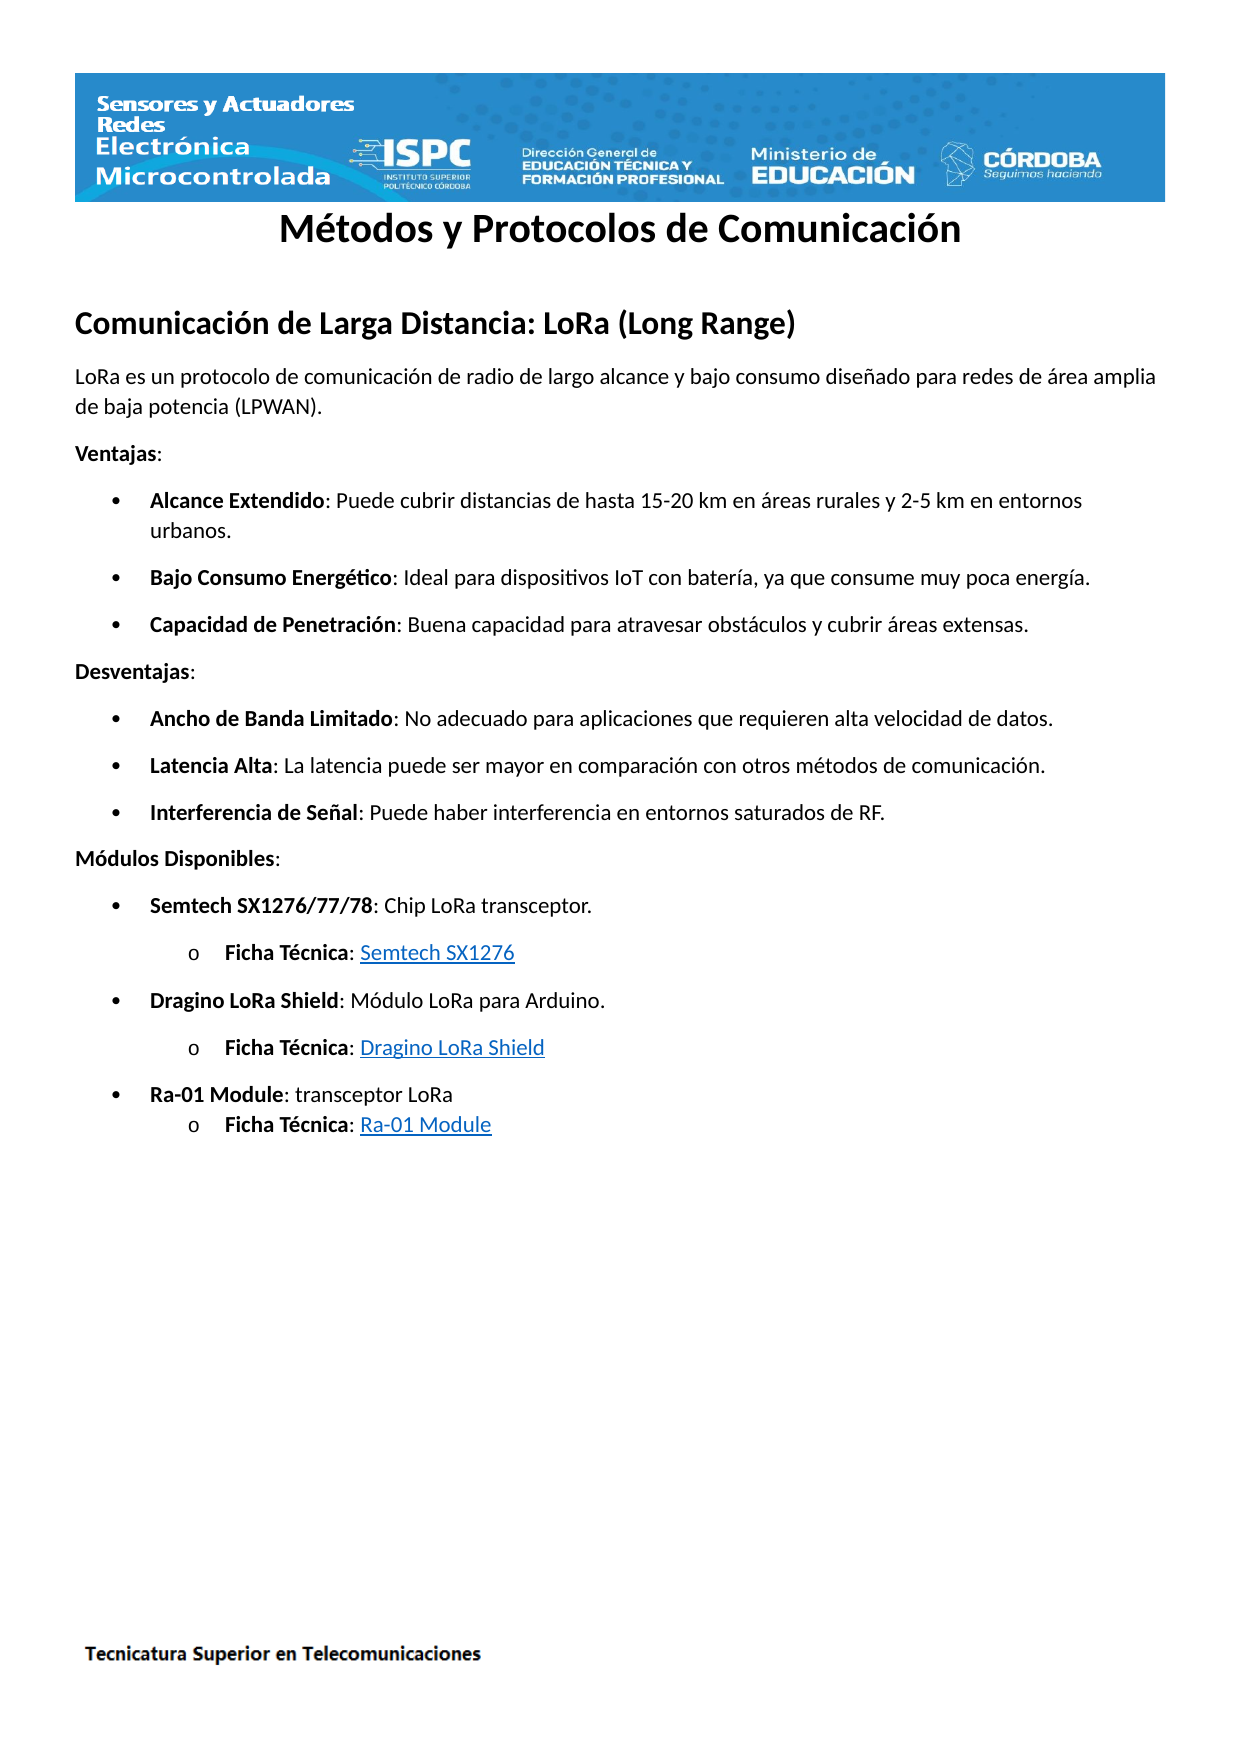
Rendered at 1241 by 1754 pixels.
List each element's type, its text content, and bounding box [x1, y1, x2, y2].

list Ficha Técnica: Ra-01 Module [187, 1110, 1165, 1139]
picture [75, 1632, 1166, 1681]
list Ficha Técnica: Semtech SX1276 [187, 938, 1165, 967]
text Ventajas: [75, 439, 1165, 467]
text Comunicación de Larga Distancia: LoRa (Long Range) [75, 302, 1165, 342]
list Latencia Alta: La latencia puede ser mayor en comparación con otros métodos de comunicación. [112, 751, 1165, 779]
text Desventajas: [75, 657, 1165, 685]
list Alcance Extendido: Puede cubrir distancias de hasta 15-20 km en áreas rurales y 2-5 km en entornos urbanos. [112, 486, 1165, 544]
text Módulos Disponibles: [75, 844, 1165, 873]
text Métodos y Protocolos de Comunicación [75, 202, 1165, 283]
list Dragino LoRa Shield: Módulo LoRa para Arduino. [112, 986, 1165, 1014]
text LoRa es un protocolo de comunicación de radio de largo alcance y bajo consumo diseñado para redes de área amplia de baja potencia (LPWAN). [75, 362, 1165, 421]
list Interferencia de Señal: Puede haber interferencia en entornos saturados de RF. [112, 798, 1165, 826]
list Ancho de Banda Limitado: No adecuado para aplicaciones que requieren alta velocidad de datos. [112, 704, 1165, 732]
list Capacidad de Penetración: Buena capacidad para atravesar obstáculos y cubrir áreas extensas. [112, 610, 1165, 638]
list Bajo Consumo Energético: Ideal para dispositivos IoT con batería, ya que consume muy poca energía. [112, 563, 1165, 591]
picture [75, 73, 1166, 202]
list Semtech SX1276/77/78: Chip LoRa transceptor. [112, 891, 1165, 919]
list Ficha Técnica: Dragino LoRa Shield [187, 1033, 1165, 1061]
list Ra-01 Module: transceptor LoRa [112, 1080, 1165, 1108]
